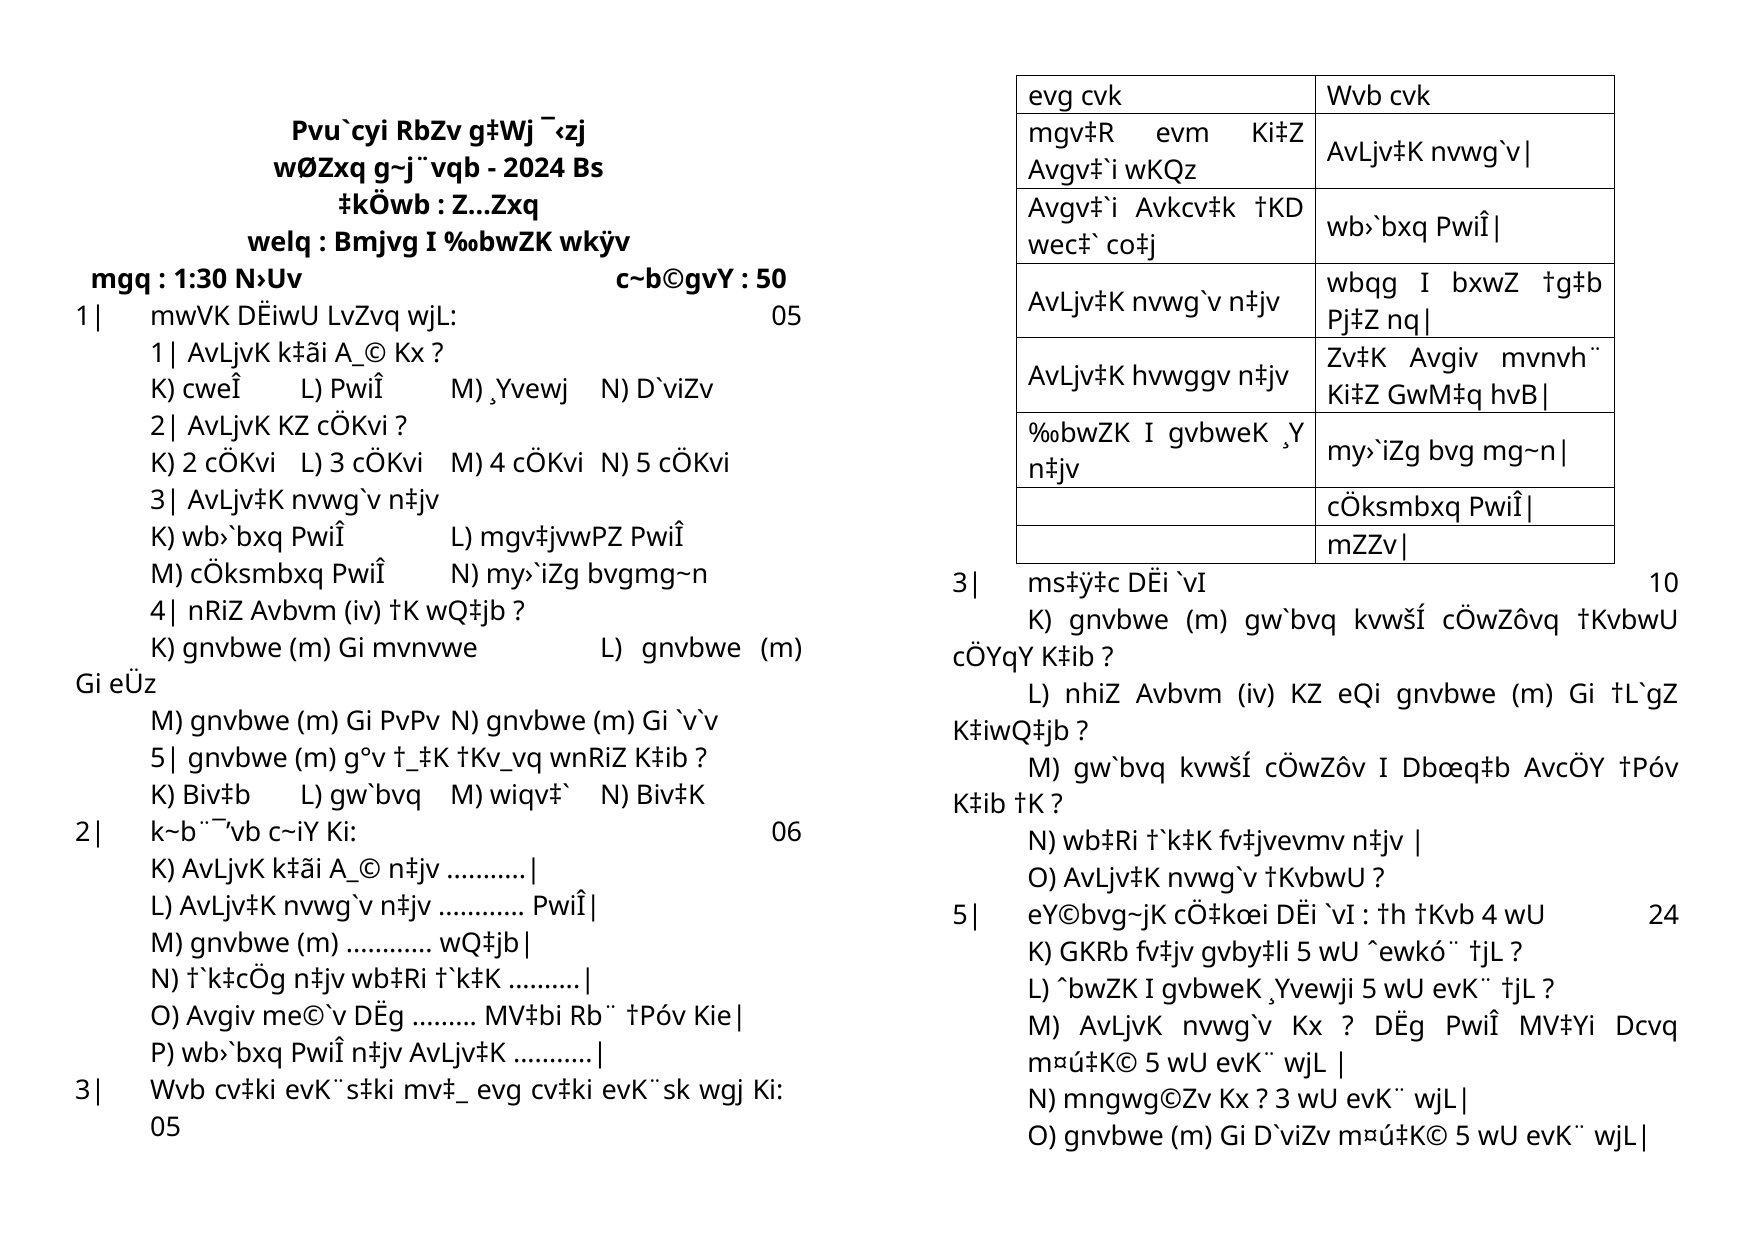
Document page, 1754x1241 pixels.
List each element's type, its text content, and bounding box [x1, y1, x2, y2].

text M) gnvbwe (m) Gi PvPv N) gnvbwe (m) Gi `v`v [75, 702, 802, 739]
text 3| ms‡ÿ‡c DËi `vI 10 [952, 564, 1679, 601]
table_cell [1017, 526, 1315, 563]
table_cell [1017, 488, 1315, 525]
table_cell wb›`bxq PwiÎ| [1316, 189, 1614, 262]
text K) gnvbwe (m) gw`bvq kvwšÍ cÖwZôvq †KvbwU cÖYqY K‡ib ? [952, 601, 1679, 674]
text N) †`k‡cÖg n‡jv wb‡Ri †`k‡K ..........| [75, 960, 802, 997]
table_cell ‰bwZK I gvbweK ¸Y n‡jv [1017, 413, 1315, 487]
text K) 2 cÖKvi L) 3 cÖKvi M) 4 cÖKvi N) 5 cÖKvi [75, 444, 802, 481]
table_header Wvb cvk [1316, 76, 1614, 113]
text K) cweÎ L) PwiÎ M) ¸Yvewj N) D`viZv [75, 370, 802, 407]
table_cell cÖksmbxq PwiÎ| [1316, 488, 1614, 525]
text N) wb‡Ri †`k‡K fv‡jvevmv n‡jv | [952, 822, 1679, 859]
table_cell Zv‡K Avgiv mvnvh¨ Ki‡Z GwM‡q hvB| [1316, 338, 1614, 412]
table_cell mgv‡R evm Ki‡Z Avgv‡`i wKQz [1017, 114, 1315, 188]
text K) wb›`bxq PwiÎ L) mgv‡jvwPZ PwiÎ [75, 517, 802, 554]
text 2| AvLjvK KZ cÖKvi ? [75, 407, 802, 444]
text L) nhiZ Avbvm (iv) KZ eQi gnvbwe (m) Gi †L`gZ K‡iwQ‡jb ? [952, 674, 1679, 748]
text O) AvLjv‡K nvwg`v †KvbwU ? [952, 859, 1679, 896]
text K) GKRb fv‡jv gvby‡li 5 wU ˆewkó¨ †jL ? [952, 932, 1679, 969]
text 5| gnvbwe (m) g°v †_‡K †Kv_vq wnRiZ K‡ib ? [75, 739, 802, 776]
text L) ˆbwZK I gvbweK ¸Yvewji 5 wU evK¨ †jL ? [952, 969, 1679, 1006]
text 3| Wvb cv‡ki evK¨s‡ki mv‡_ evg cv‡ki evK¨sk wgj Ki: 05 [75, 1071, 802, 1144]
text M) gw`bvq kvwšÍ cÖwZôv I Dbœq‡b AvcÖY †Póv K‡ib †K ? [952, 748, 1679, 822]
text 4| nRiZ Avbvm (iv) †K wQ‡jb ? [75, 591, 802, 628]
text 2| k~b¨¯’vb c~iY Ki: 06 [75, 812, 802, 849]
text 1| mwVK DËiwU LvZvq wjL: 05 [75, 296, 802, 333]
table_cell wbqg I bxwZ †g‡b Pj‡Z nq| [1316, 264, 1614, 337]
text mgq : 1:30 N›Uv c~b©gvY : 50 [75, 259, 802, 296]
table_cell my›`iZg bvg mg~n| [1316, 413, 1614, 487]
text K) AvLjvK k‡ãi A_© n‡jv ...........| [75, 849, 802, 886]
table_cell AvLjv‡K nvwg`v| [1316, 114, 1614, 188]
text L) AvLjv‡K nvwg`v n‡jv ............ PwiÎ| [75, 886, 802, 923]
text M) cÖksmbxq PwiÎ N) my›`iZg bvgmg~n [75, 554, 802, 591]
text P) wb›`bxq PwiÎ n‡jv AvLjv‡K ...........| [75, 1034, 802, 1071]
text 5| eY©bvg~jK cÖ‡kœi DËi `vI : †h †Kvb 4 wU 24 [952, 896, 1679, 932]
text 1| AvLjvK k‡ãi A_© Kx ? [75, 333, 802, 370]
text O) Avgiv me©`v DËg ......... MV‡bi Rb¨ †Póv Kie| [75, 997, 802, 1034]
text ‡kÖwb : Z…Zxq [75, 186, 802, 222]
text M) AvLjvK nvwg`v Kx ? DËg PwiÎ MV‡Yi Dcvq m¤ú‡K© 5 wU evK¨ wjL | [1027, 1006, 1679, 1080]
table_cell Avgv‡`i Avkcv‡k †KD wec‡` co‡j [1017, 189, 1315, 262]
text 3| AvLjv‡K nvwg`v n‡jv [75, 481, 802, 517]
table_cell AvLjv‡K hvwggv n‡jv [1017, 338, 1315, 412]
text Pvu`cyi RbZv g‡Wj ¯‹zj [75, 112, 802, 149]
text M) gnvbwe (m) ............ wQ‡jb| [75, 923, 802, 960]
table_cell mZZv| [1316, 526, 1614, 563]
text N) mngwg©Zv Kx ? 3 wU evK¨ wjL| [1027, 1080, 1679, 1117]
text K) Biv‡b L) gw`bvq M) wiqv‡` N) Biv‡K [75, 776, 802, 812]
text K) gnvbwe (m) Gi mvnvwe L) gnvbwe (m) Gi eÜz [75, 628, 802, 702]
text wØZxq g~j¨vqb - 2024 Bs [75, 149, 802, 186]
table_cell AvLjv‡K nvwg`v n‡jv [1017, 264, 1315, 337]
text O) gnvbwe (m) Gi D`viZv m¤ú‡K© 5 wU evK¨ wjL| [1027, 1117, 1679, 1154]
text welq : Bmjvg I ‰bwZK wkÿv [75, 222, 802, 259]
table_header evg cvk [1017, 76, 1315, 113]
